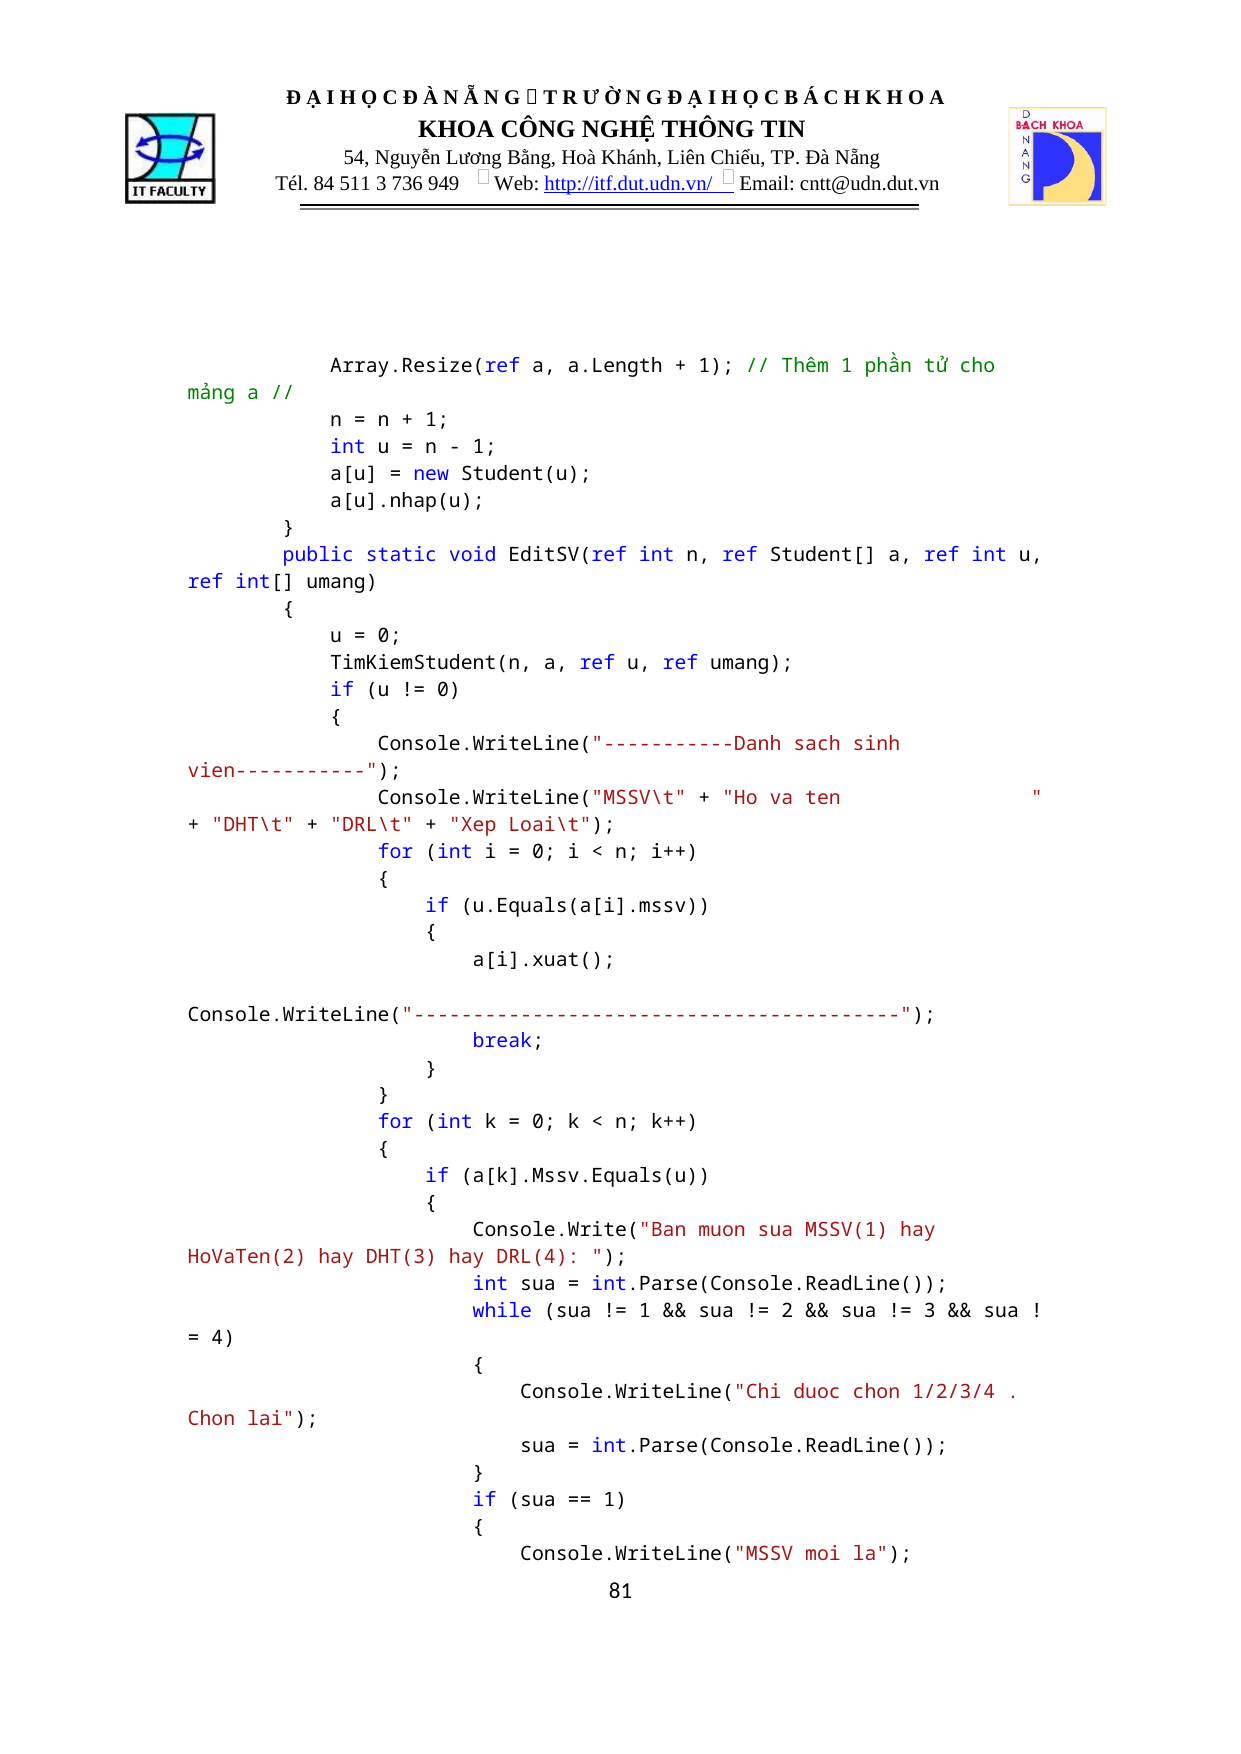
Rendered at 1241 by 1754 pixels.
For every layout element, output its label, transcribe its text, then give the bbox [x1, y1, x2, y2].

picture [124, 112, 217, 205]
text { [187, 918, 1053, 945]
text u = 0; [187, 621, 1053, 648]
text { [187, 702, 1053, 729]
text if (sua == 1) [187, 1485, 1053, 1512]
text if (u != 0) [187, 675, 1053, 702]
text Console.WriteLine("MSSV\t" + "Ho va ten " + "DHT\t" + "DRL\t" + "Xep Loai\t"); [187, 783, 1053, 837]
text } [187, 1054, 1053, 1081]
text while (sua != 1 && sua != 2 && sua != 3 && sua != 4) [187, 1297, 1053, 1351]
text Console.WriteLine("-----------Danh sach sinh vien-----------"); [187, 729, 1053, 783]
text for (int i = 0; i < n; i++) [187, 837, 1053, 864]
text break; [187, 1027, 1053, 1054]
text { [187, 1512, 1053, 1539]
text if (u.Equals(a[i].mssv)) [187, 891, 1053, 918]
text } [187, 513, 1053, 540]
text int sua = int.Parse(Console.ReadLine()); [187, 1269, 1053, 1297]
text a[u] = new Student(u); [187, 459, 1053, 486]
text Console.Write("Ban muon sua MSSV(1) hay HoVaTen(2) hay DHT(3) hay DRL(4): "); [187, 1216, 1053, 1269]
text { [187, 594, 1053, 621]
text a[u].nhap(u); [187, 486, 1053, 513]
text if (a[k].Mssv.Equals(u)) [187, 1162, 1053, 1189]
text public static void EditSV(ref int n, ref Student[] a, ref int u, ref int[] umang) [187, 540, 1053, 594]
text int u = n - 1; [187, 432, 1053, 459]
text } [187, 1081, 1053, 1108]
text } [187, 1458, 1053, 1485]
text { [187, 1189, 1053, 1216]
picture [1008, 107, 1107, 206]
text Array.Resize(ref a, a.Length + 1); // Thêm 1 phần tử cho mảng a // [187, 351, 1053, 405]
text { [187, 1135, 1053, 1162]
text Console.WriteLine("Chi duoc chon 1/2/3/4 . Chon lai"); [187, 1377, 1053, 1431]
text Console.WriteLine("-----------------------------------------"); [187, 972, 1053, 1027]
text TimKiemStudent(n, a, ref u, ref umang); [187, 648, 1053, 675]
text a[i].xuat(); [187, 945, 1053, 972]
text for (int k = 0; k < n; k++) [187, 1108, 1053, 1135]
text { [187, 1351, 1053, 1377]
text { [187, 864, 1053, 891]
text Console.WriteLine("MSSV moi la"); [187, 1539, 1053, 1566]
picture [475, 164, 508, 188]
text n = n + 1; [187, 405, 1053, 432]
picture [720, 164, 753, 188]
text sua = int.Parse(Console.ReadLine()); [187, 1431, 1053, 1458]
